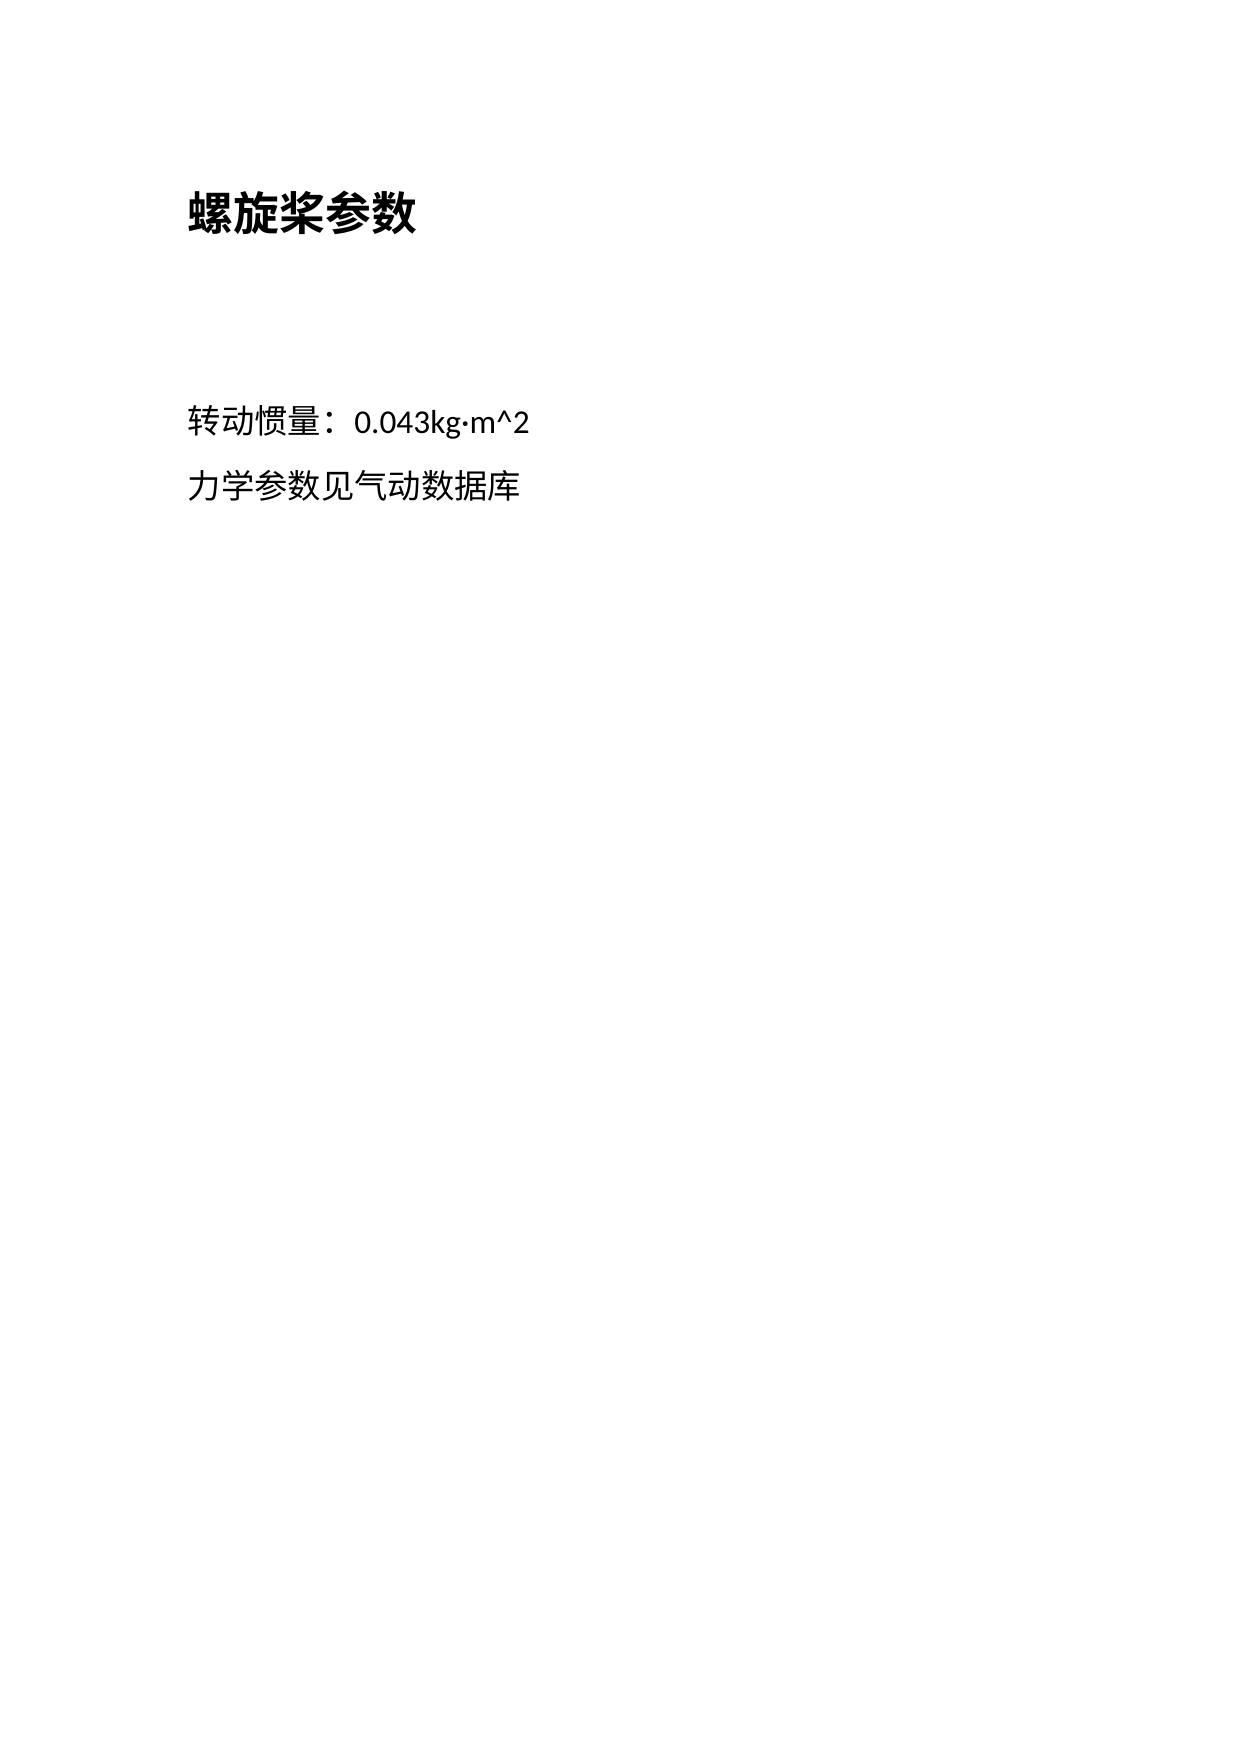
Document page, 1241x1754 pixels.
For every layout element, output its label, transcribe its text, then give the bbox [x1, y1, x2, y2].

text 力学参数见气动数据库 [187, 452, 1053, 517]
text 转动惯量：0.043kg·m^2 [187, 387, 1053, 452]
subtitle 螺旋桨参数 [187, 162, 1053, 259]
